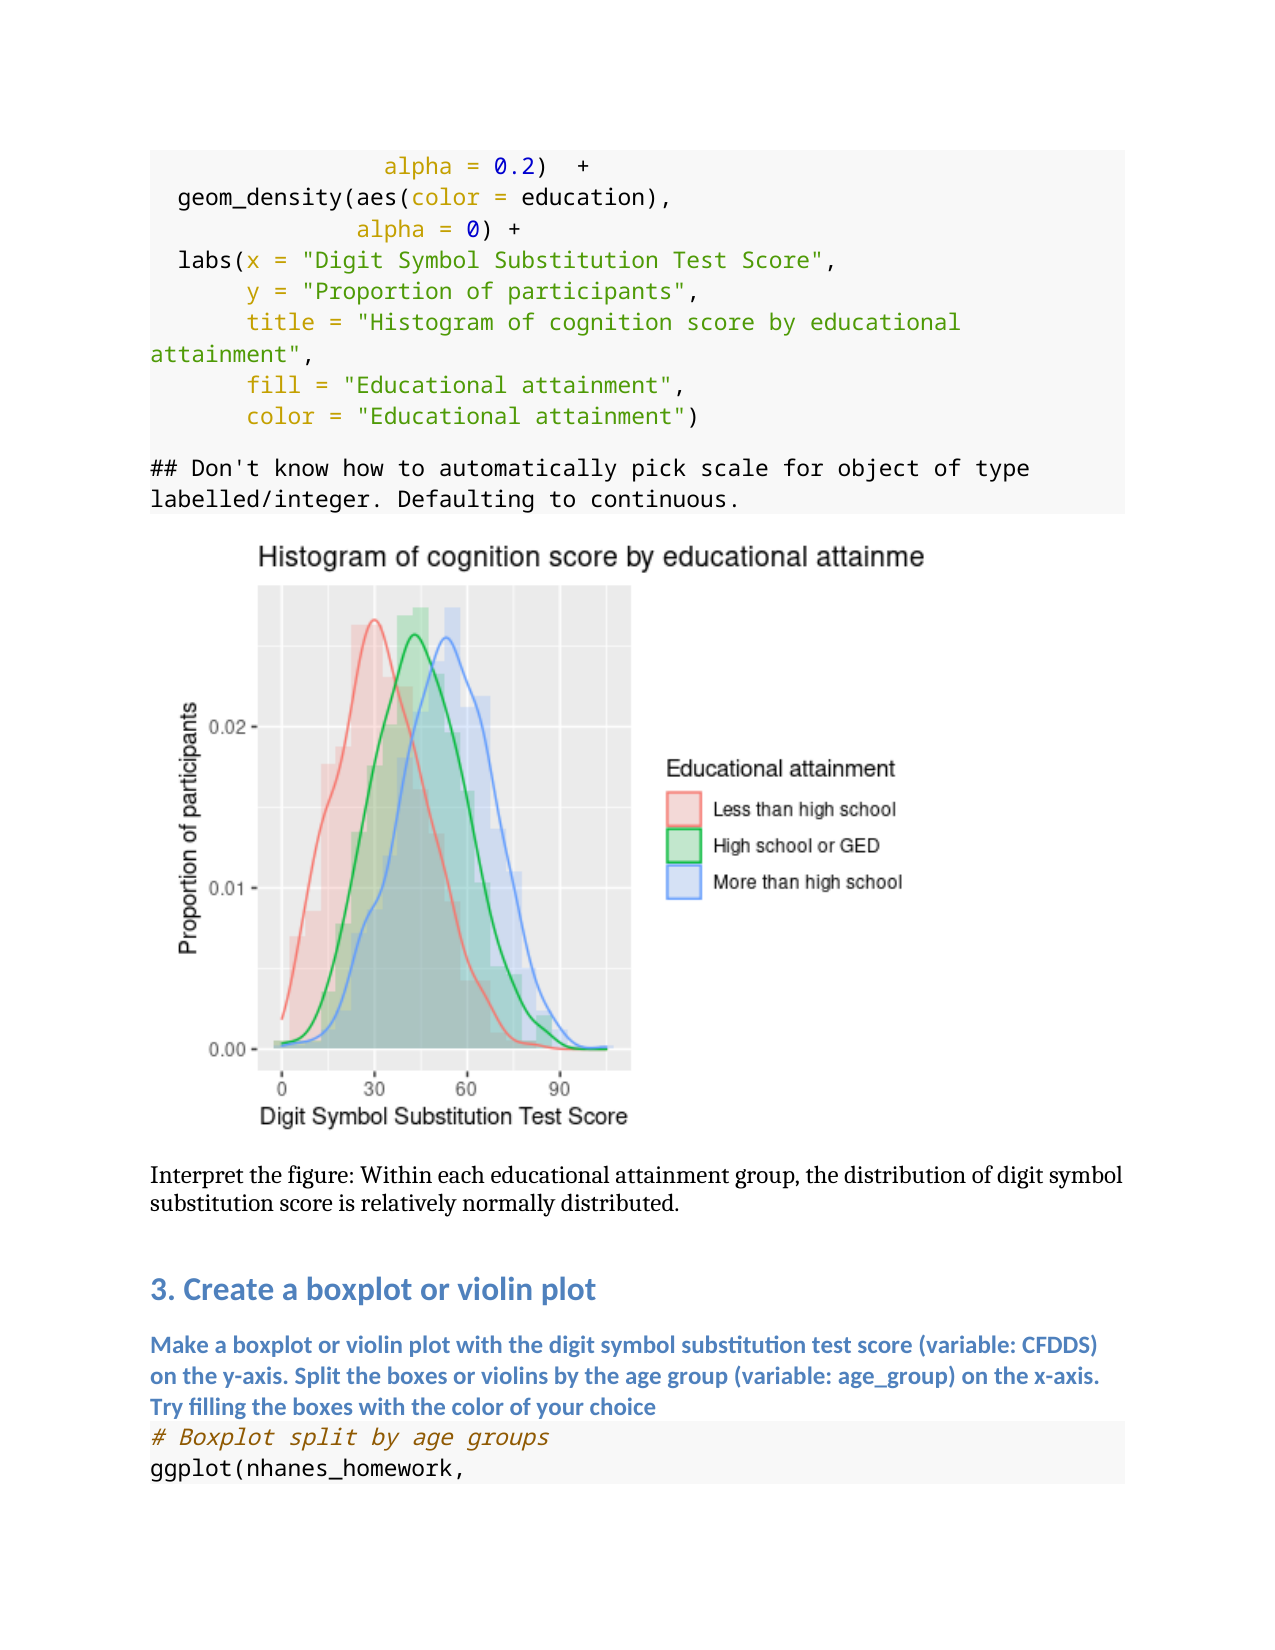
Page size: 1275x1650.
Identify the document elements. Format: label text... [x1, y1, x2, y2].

subtitle Make a boxplot or violin plot with the digit symbol substitution test score (variable: CFDDS) on the y-axis. Split the boxes or violins by the age group (variable: age_group) on the x-axis. Try filling the boxes with the color of your choice [150, 1329, 1125, 1421]
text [150, 150, 1125, 431]
text Interpret the figure: Within each educational attainment group, the distribution of digit symbol substitution score is relatively normally distributed. [150, 1161, 1125, 1218]
picture [168, 535, 927, 1142]
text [150, 1421, 1125, 1484]
subtitle 3. Create a boxplot or violin plot [150, 1268, 1125, 1309]
text ## Don't know how to automatically pick scale for object of type labelled/integer. Defaulting to continuous. [150, 452, 1125, 514]
